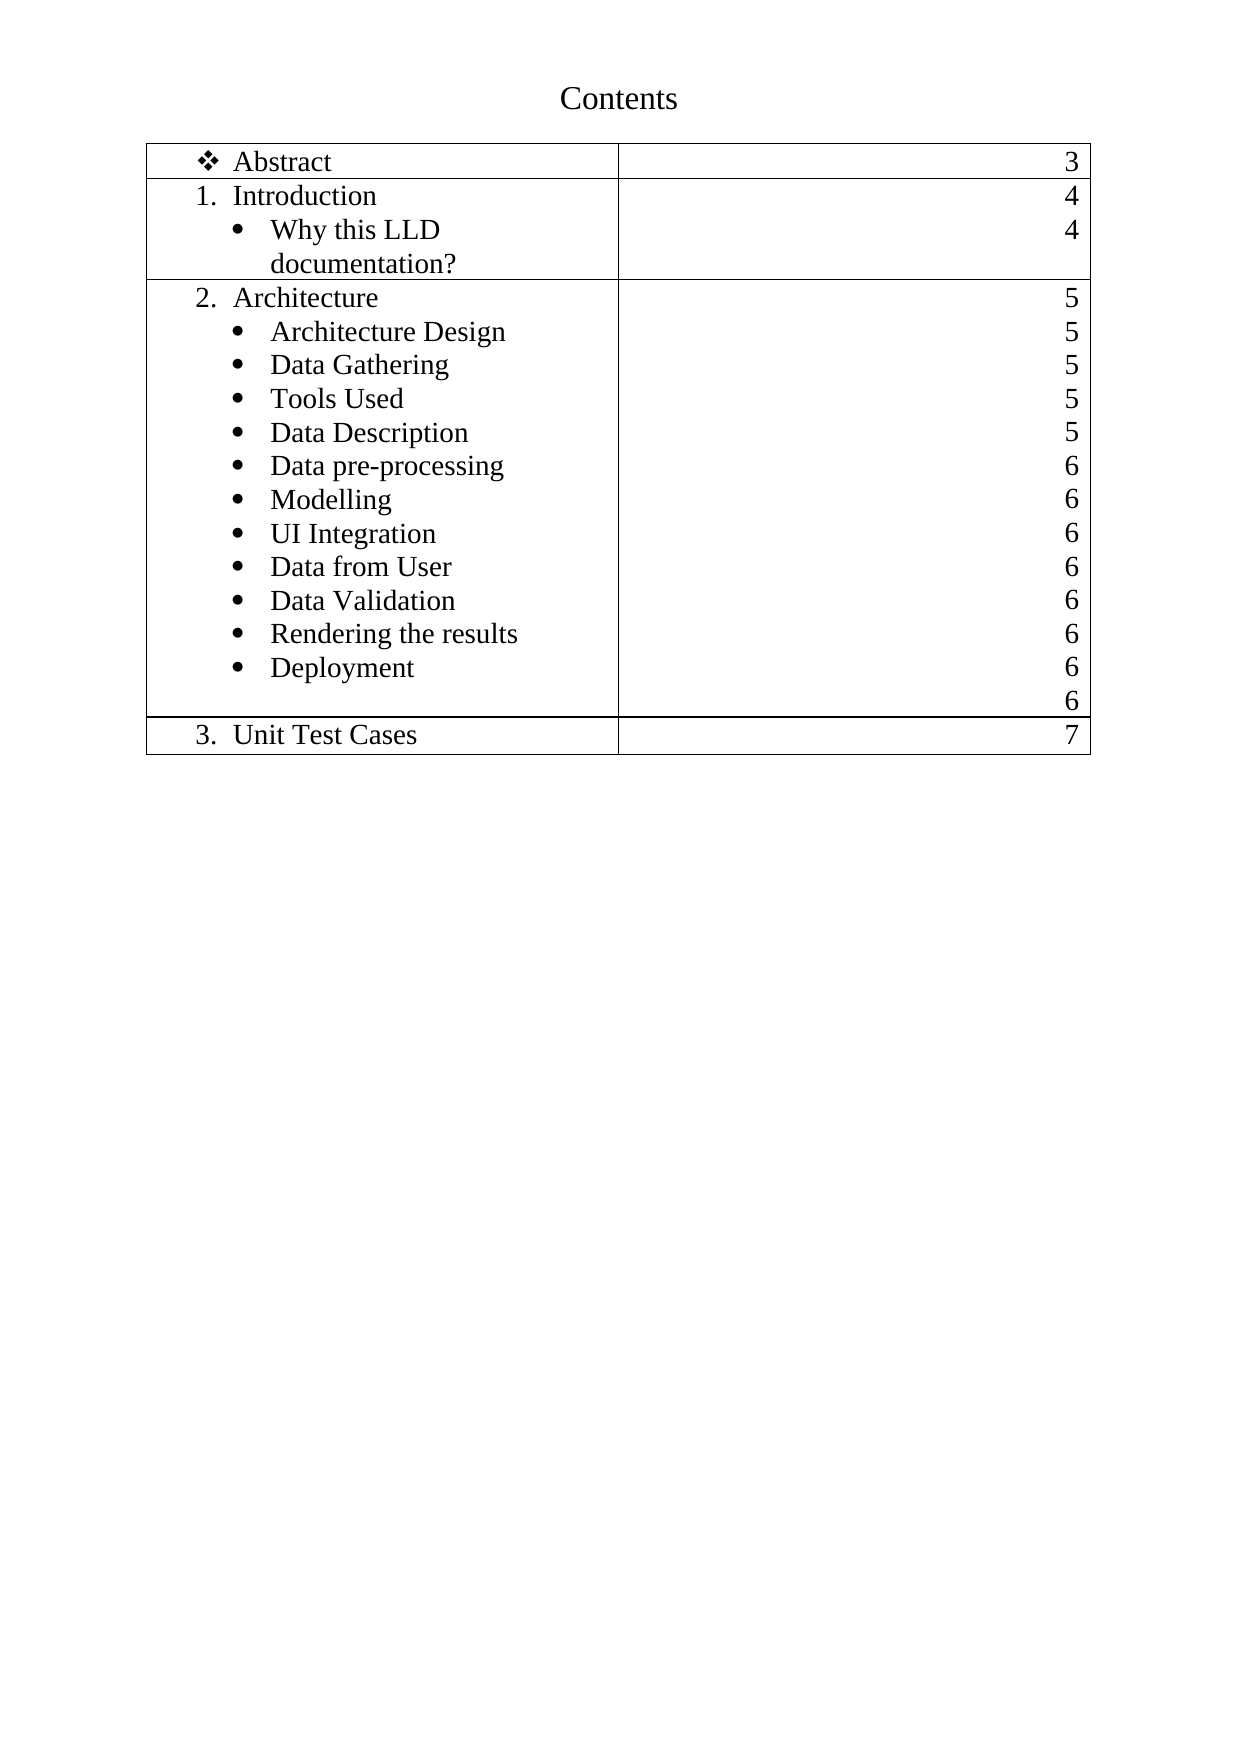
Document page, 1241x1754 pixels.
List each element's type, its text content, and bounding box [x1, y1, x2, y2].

table_cell 5 5 5 5 5 6 6 6 6 6 6 6 6 [619, 280, 1090, 716]
table_header 3 [619, 144, 1090, 177]
table_header Abstract [147, 144, 618, 177]
table_cell 7 [619, 718, 1090, 754]
table_cell Introduction Why this LLD documentation? [147, 179, 618, 279]
table_cell Unit Test Cases [147, 718, 618, 754]
table_cell Architecture Architecture Design Data Gathering Tools Used Data Description Data pre-processing Modelling UI Integration Data from User Data Validation Rendering the results Deployment [147, 280, 618, 716]
table_cell 4 4 [619, 179, 1090, 279]
text Contents [146, 78, 1092, 116]
